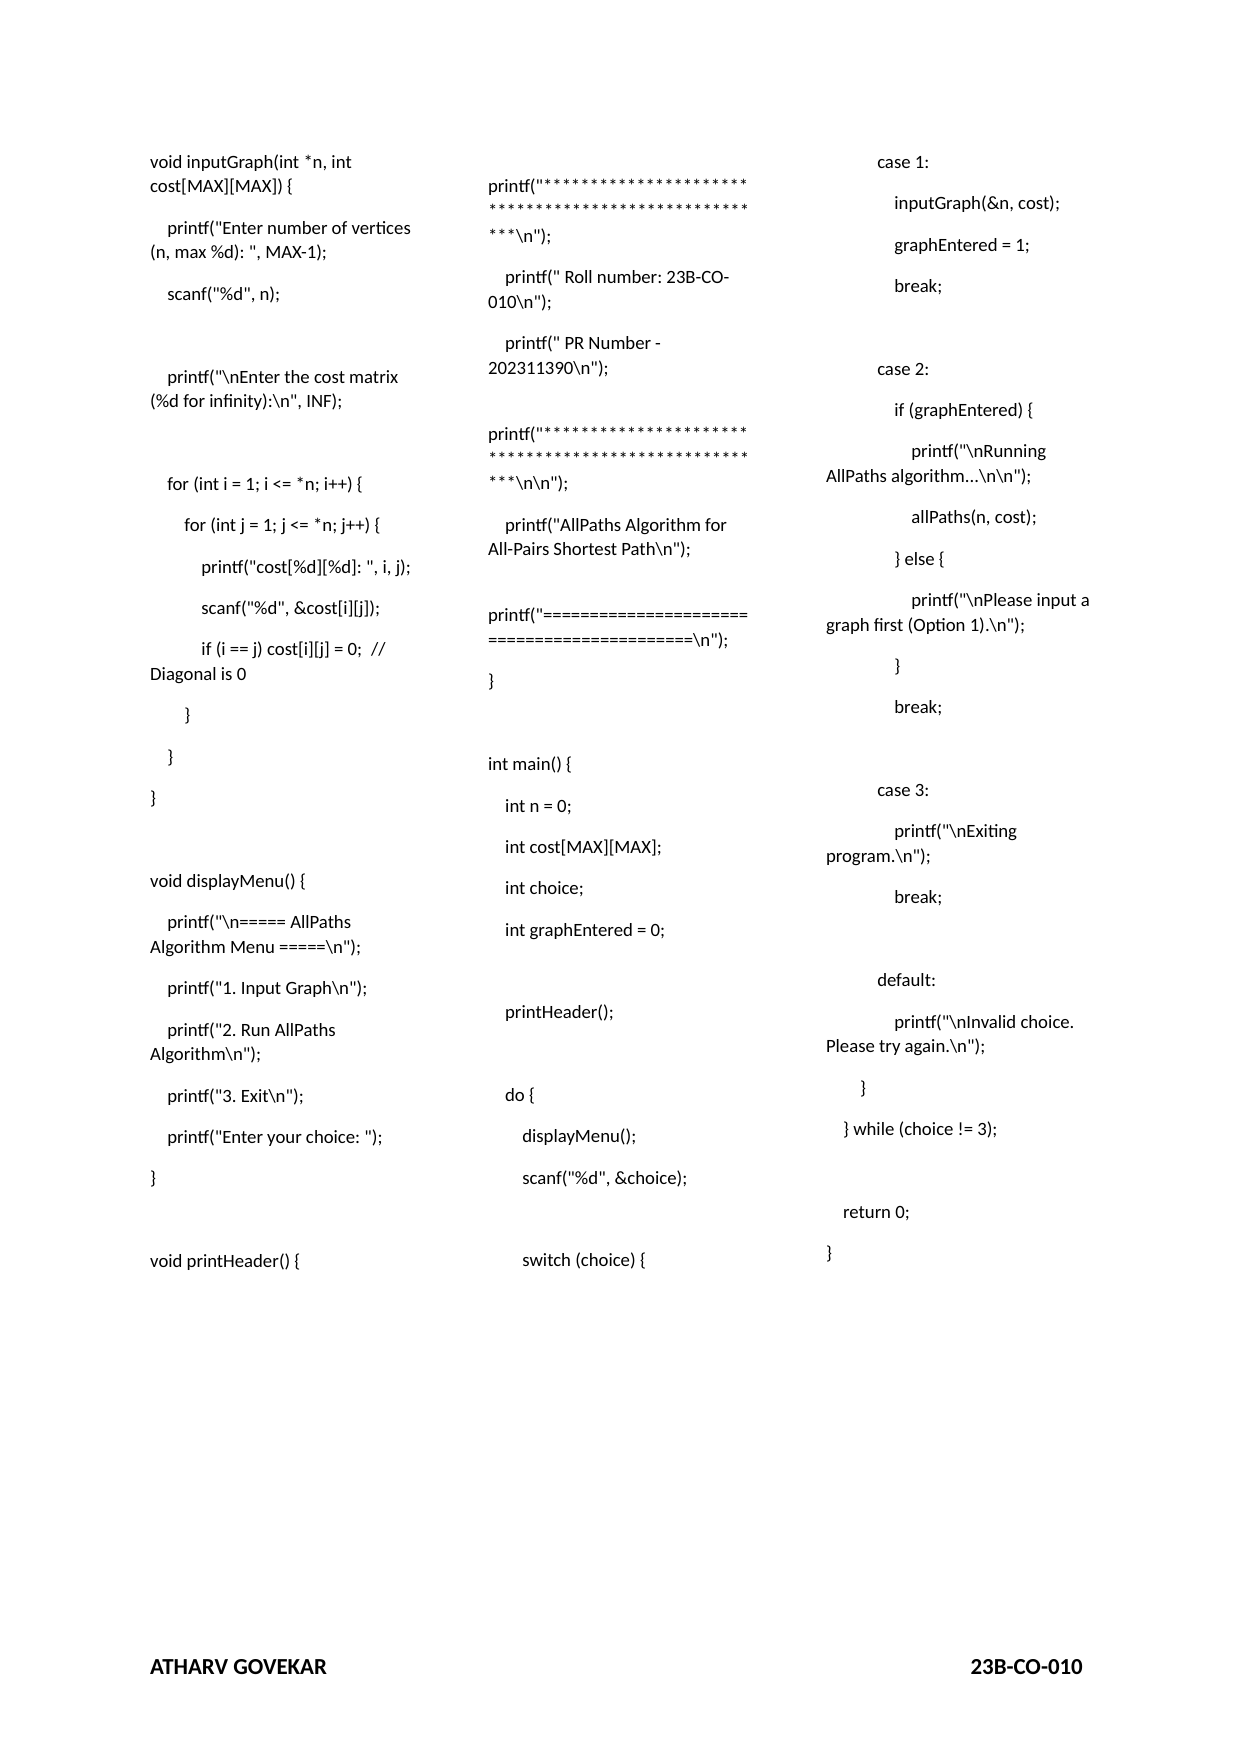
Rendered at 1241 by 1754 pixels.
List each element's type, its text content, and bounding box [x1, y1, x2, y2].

text int choice; [488, 876, 752, 899]
text printf("Enter number of vertices (n, max %d): ", MAX-1); [150, 216, 414, 264]
text if (i == j) cost[i][j] = 0; // Diagonal is 0 [150, 638, 414, 685]
text printf("AllPaths Algorithm for All-Pairs Shortest Path\n"); [488, 513, 752, 561]
text int main() { [488, 752, 752, 775]
text int cost[MAX][MAX]; [488, 835, 752, 858]
text printf("\nPlease input a graph first (Option 1).\n"); [826, 588, 1090, 636]
text printf("cost[%d][%d]: ", i, j); [150, 555, 414, 578]
text } [488, 670, 752, 693]
text scanf("%d", &choice); [488, 1166, 752, 1189]
text printf(" PR Number - 202311390\n"); [488, 331, 752, 379]
text for (int j = 1; j <= *n; j++) { [150, 513, 414, 536]
text void displayMenu() { [150, 869, 414, 892]
text printf("Enter your choice: "); [150, 1125, 414, 1148]
text printf("\nExiting program.\n"); [826, 820, 1090, 867]
text printf("============================================\n"); [488, 579, 752, 651]
text } [826, 1076, 1090, 1099]
text default: [826, 968, 1090, 991]
text printf("2. Run AllPaths Algorithm\n"); [150, 1018, 414, 1065]
text } [826, 654, 1090, 677]
text printf("\n===== AllPaths Algorithm Menu =====\n"); [150, 910, 414, 958]
text displayMenu(); [488, 1124, 752, 1147]
text } [150, 745, 414, 768]
text } [150, 1167, 414, 1189]
text int graphEntered = 0; [488, 918, 752, 941]
text switch (choice) { [488, 1249, 752, 1272]
text return 0; [826, 1200, 1090, 1223]
text allPaths(n, cost); [826, 506, 1090, 528]
text case 1: [826, 150, 1090, 173]
text printf("1. Input Graph\n"); [150, 976, 414, 999]
text printf("3. Exit\n"); [150, 1084, 414, 1107]
text void inputGraph(int *n, int cost[MAX][MAX]) { [150, 150, 414, 198]
text } [150, 786, 414, 809]
text printf("*****************************************************\n"); [488, 150, 752, 247]
text case 3: [826, 778, 1090, 801]
text printf("\nEnter the cost matrix (%d for infinity):\n", INF); [150, 365, 414, 412]
text } while (choice != 3); [826, 1117, 1090, 1140]
text void printHeader() { [150, 1249, 414, 1272]
text printf(" Roll number: 23B-CO-010\n"); [488, 265, 752, 313]
text graphEntered = 1; [826, 233, 1090, 256]
text if (graphEntered) { [826, 398, 1090, 421]
text } else { [826, 547, 1090, 570]
text break; [826, 274, 1090, 297]
text do { [488, 1083, 752, 1106]
text printHeader(); [488, 1001, 752, 1023]
text scanf("%d", &cost[i][j]); [150, 596, 414, 619]
text inputGraph(&n, cost); [826, 191, 1090, 214]
text printf("*****************************************************\n\n"); [488, 397, 752, 494]
text printf("\nInvalid choice. Please try again.\n"); [826, 1010, 1090, 1057]
text break; [826, 886, 1090, 909]
text } [826, 1241, 1090, 1264]
text for (int i = 1; i <= *n; i++) { [150, 472, 414, 495]
text break; [826, 696, 1090, 718]
text } [150, 704, 414, 727]
text printf("\nRunning AllPaths algorithm...\n\n"); [826, 439, 1090, 487]
text int n = 0; [488, 794, 752, 817]
text scanf("%d", n); [150, 282, 414, 305]
text case 2: [826, 357, 1090, 380]
